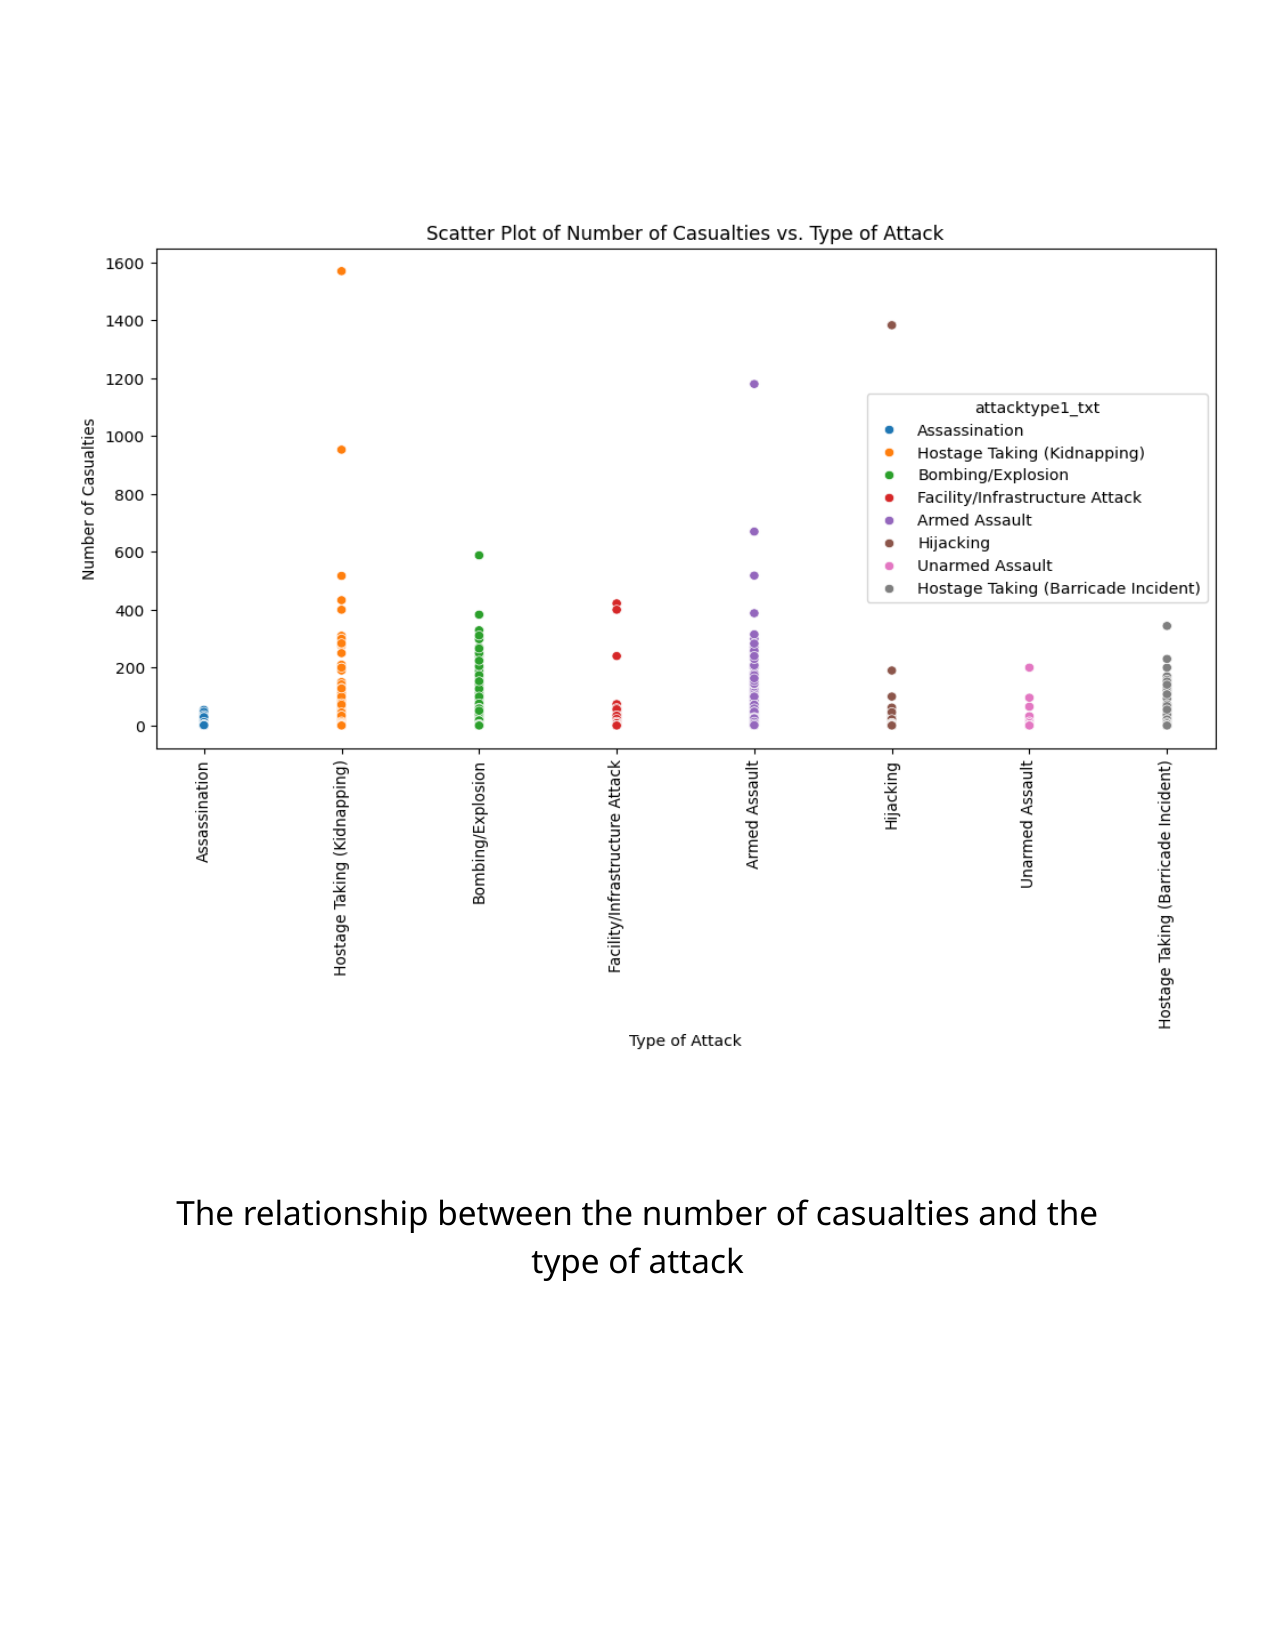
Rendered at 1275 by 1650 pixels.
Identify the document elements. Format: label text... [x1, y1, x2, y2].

picture [71, 214, 1221, 1055]
text The relationship between the number of casualties and the type of attack [150, 1189, 1125, 1283]
